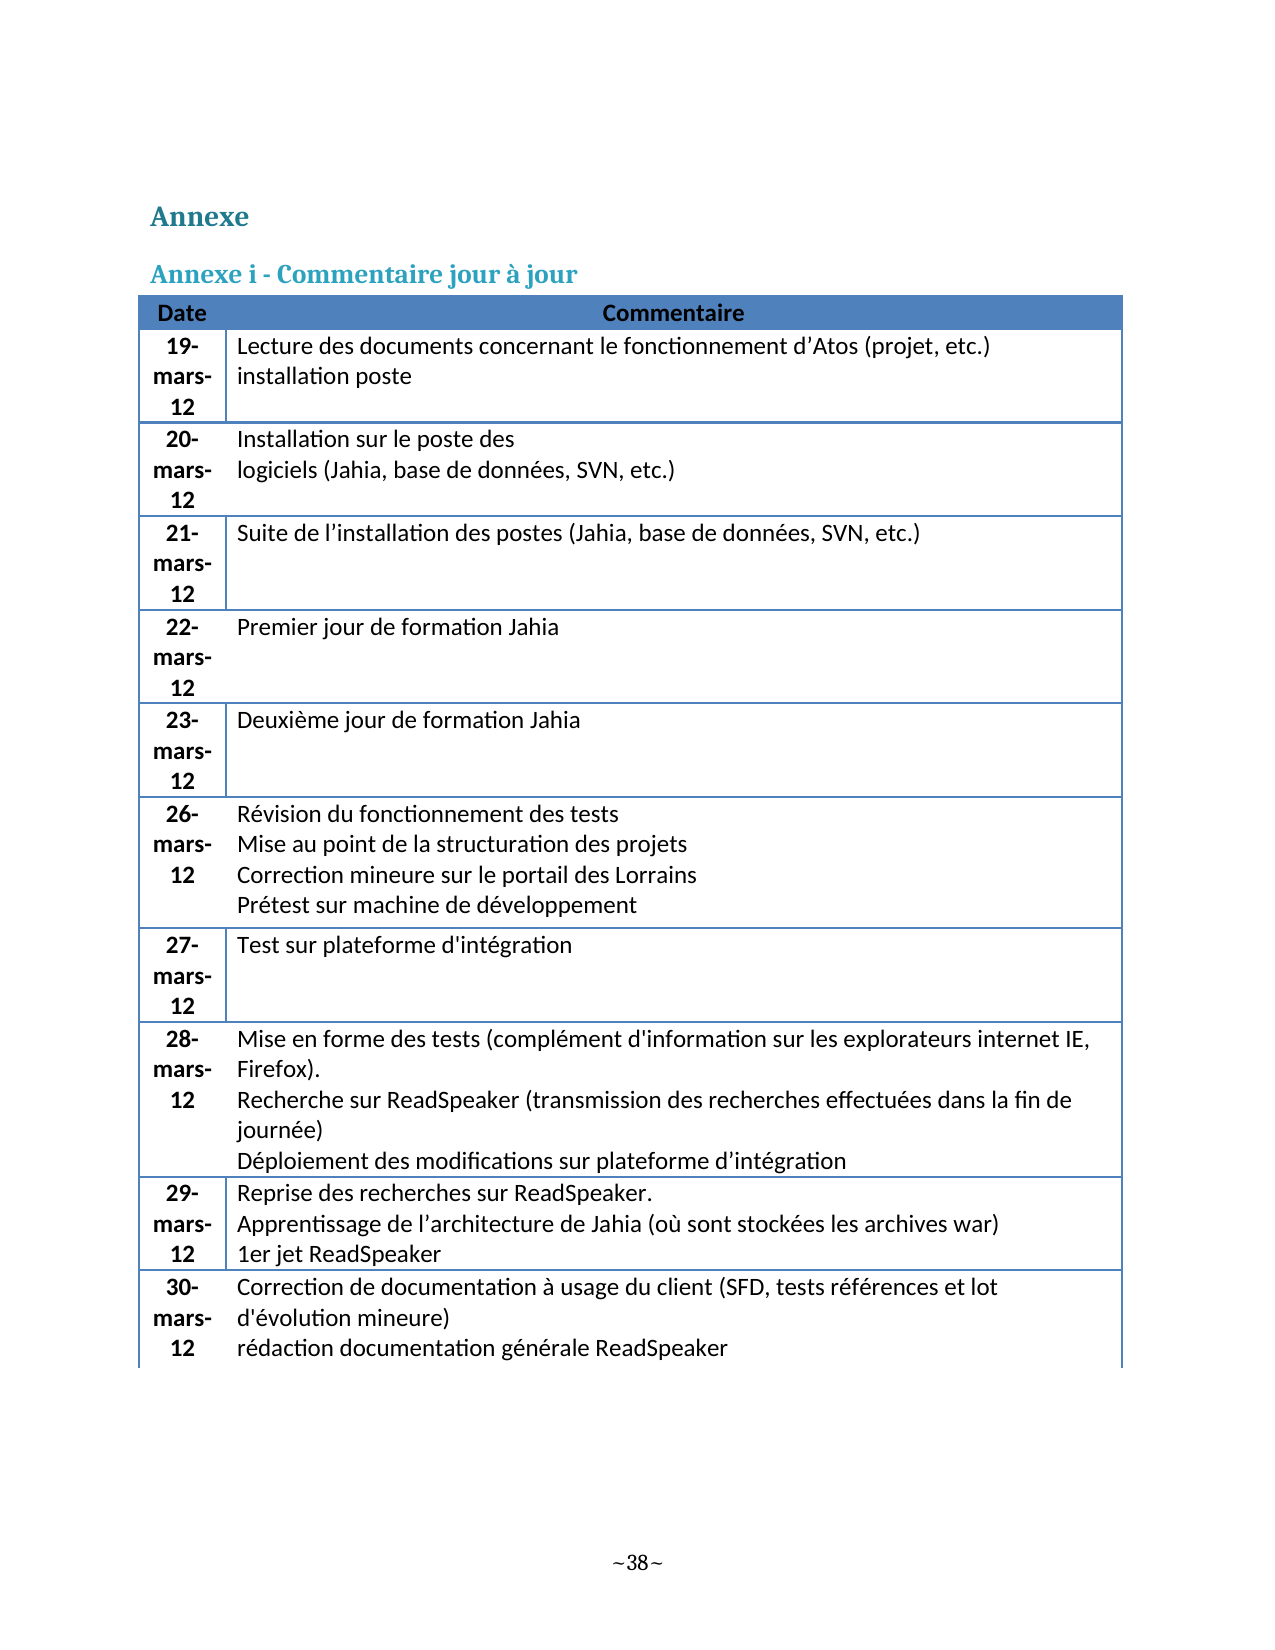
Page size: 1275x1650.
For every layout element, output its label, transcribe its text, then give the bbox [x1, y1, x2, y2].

table_cell Reprise des recherches sur ReadSpeaker. Apprentissage de l’architecture de Jahia (où sont stockées les archives war) 1er jet ReadSpeaker [227, 1178, 1121, 1269]
table_cell 19-mars-12 [140, 330, 225, 421]
table_cell 29-mars-12 [140, 1178, 225, 1269]
table_cell 26-mars-12 [140, 798, 226, 927]
table_cell Premier jour de formation Jahia [226, 611, 1121, 702]
table_cell Lecture des documents concernant le fonctionnement d’Atos (projet, etc.) installation poste [227, 330, 1121, 421]
table_cell 20-mars-12 [140, 424, 226, 515]
table_cell Mise en forme des tests (complément d'information sur les explorateurs internet IE, Firefox). Recherche sur ReadSpeaker (transmission des recherches effectuées dans la fin de journée) Déploiement des modifications sur plateforme d’intégration [226, 1023, 1121, 1176]
table_cell Correction de documentation à usage du client (SFD, tests références et lot d'évolution mineure) rédaction documentation générale ReadSpeaker [226, 1271, 1121, 1368]
table_cell Deuxième jour de formation Jahia [227, 704, 1121, 796]
table_cell 21-mars-12 [140, 517, 225, 609]
table_cell Test sur plateforme d'intégration [227, 929, 1121, 1021]
table_cell 30-mars-12 [140, 1271, 226, 1368]
table_cell 27-mars-12 [140, 929, 225, 1021]
table_cell 23-mars-12 [140, 704, 225, 796]
table_header Date [140, 297, 226, 328]
table_header Commentaire [226, 297, 1121, 328]
table_cell 22-mars-12 [140, 611, 226, 702]
subtitle Annexe [150, 200, 1125, 233]
table_cell 28-mars-12 [140, 1023, 226, 1176]
table_cell Suite de l’installation des postes (Jahia, base de données, SVN, etc.) [227, 517, 1121, 609]
table_cell Révision du fonctionnement des tests Mise au point de la structuration des projets Correction mineure sur le portail des Lorrains Prétest sur machine de développement [226, 798, 1121, 927]
table_cell Installation sur le poste des logiciels (Jahia, base de données, SVN, etc.) [226, 424, 1121, 515]
